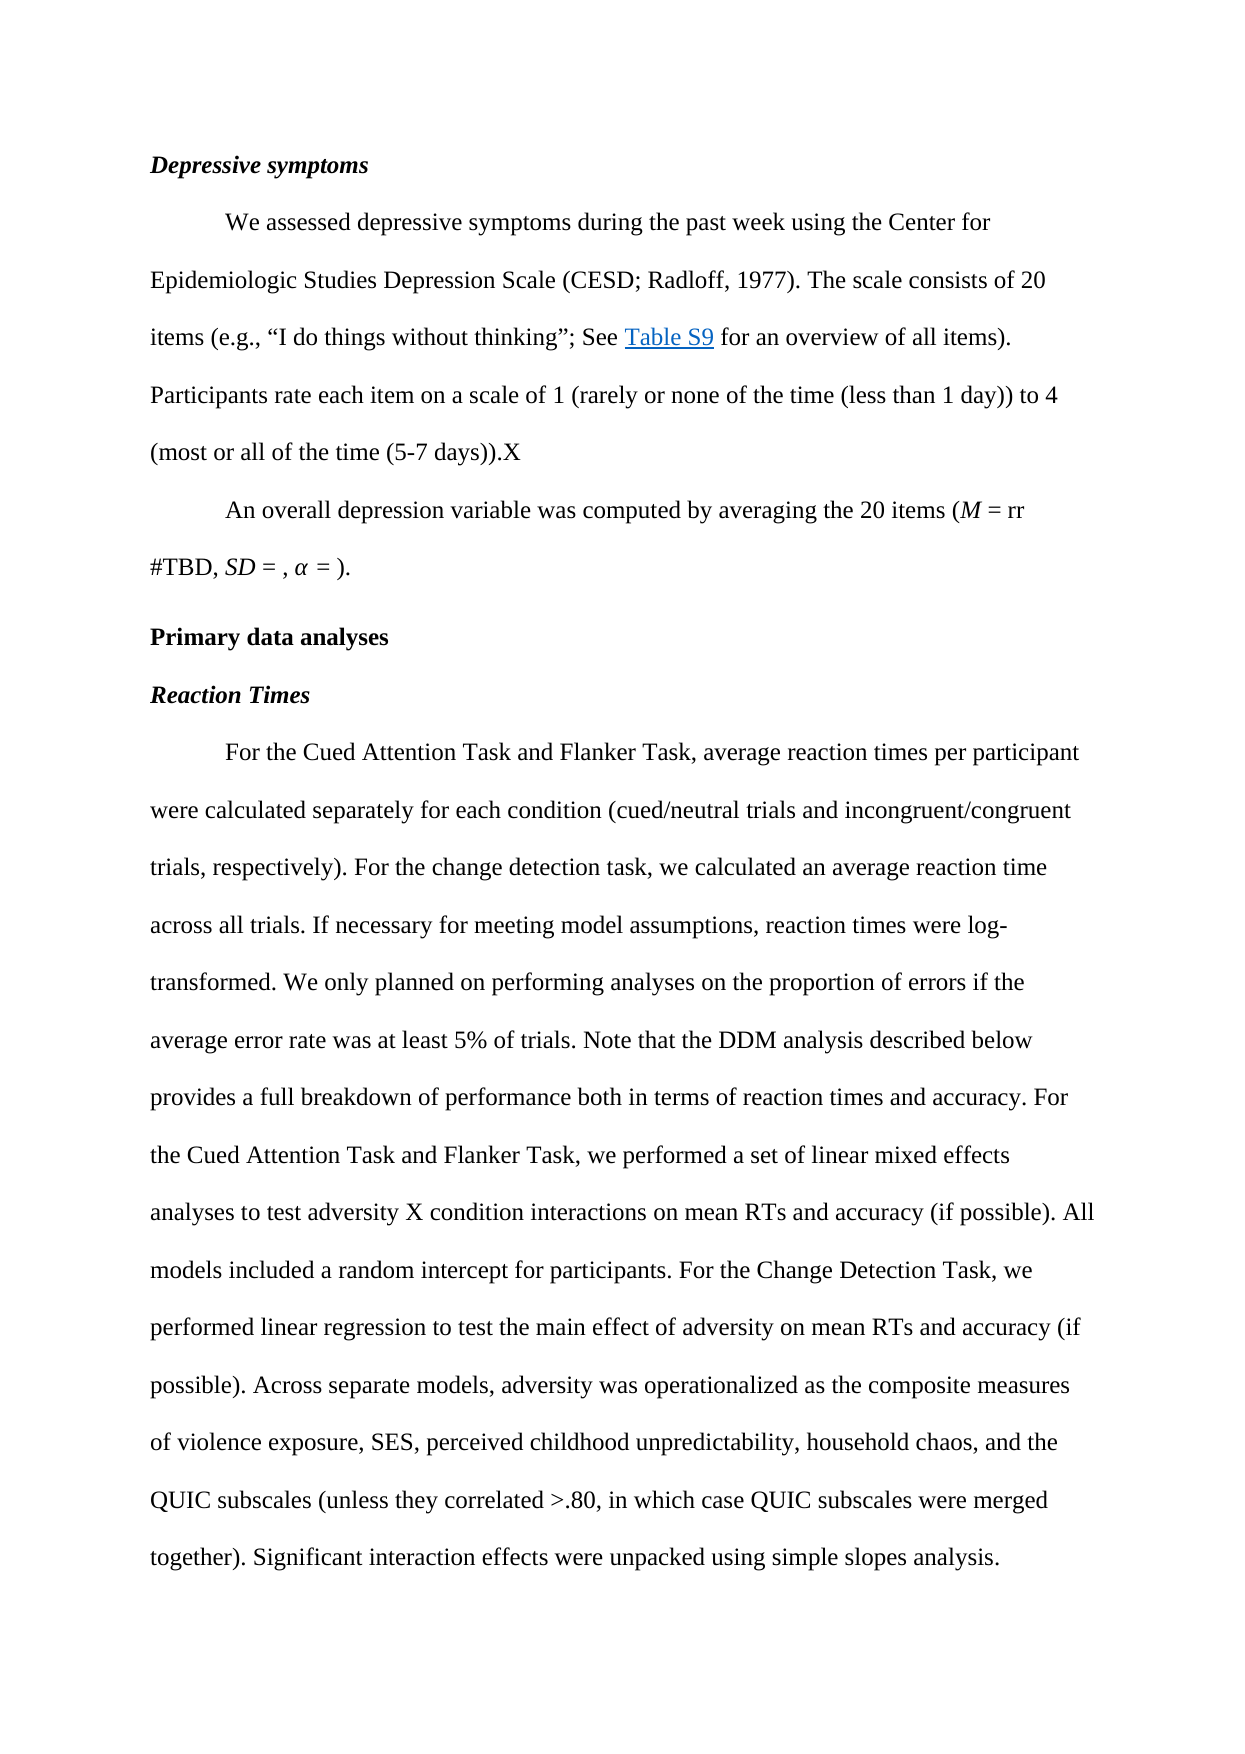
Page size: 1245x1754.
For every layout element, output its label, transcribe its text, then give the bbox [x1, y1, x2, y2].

subtitle Depressive symptoms [150, 150, 1095, 179]
text An overall depression variable was computed by averaging the 20 items (M = rr #TBD, SD = , = ). [150, 495, 1095, 581]
subtitle Primary data analyses [150, 622, 1095, 651]
subtitle Reaction Times [150, 680, 1095, 709]
